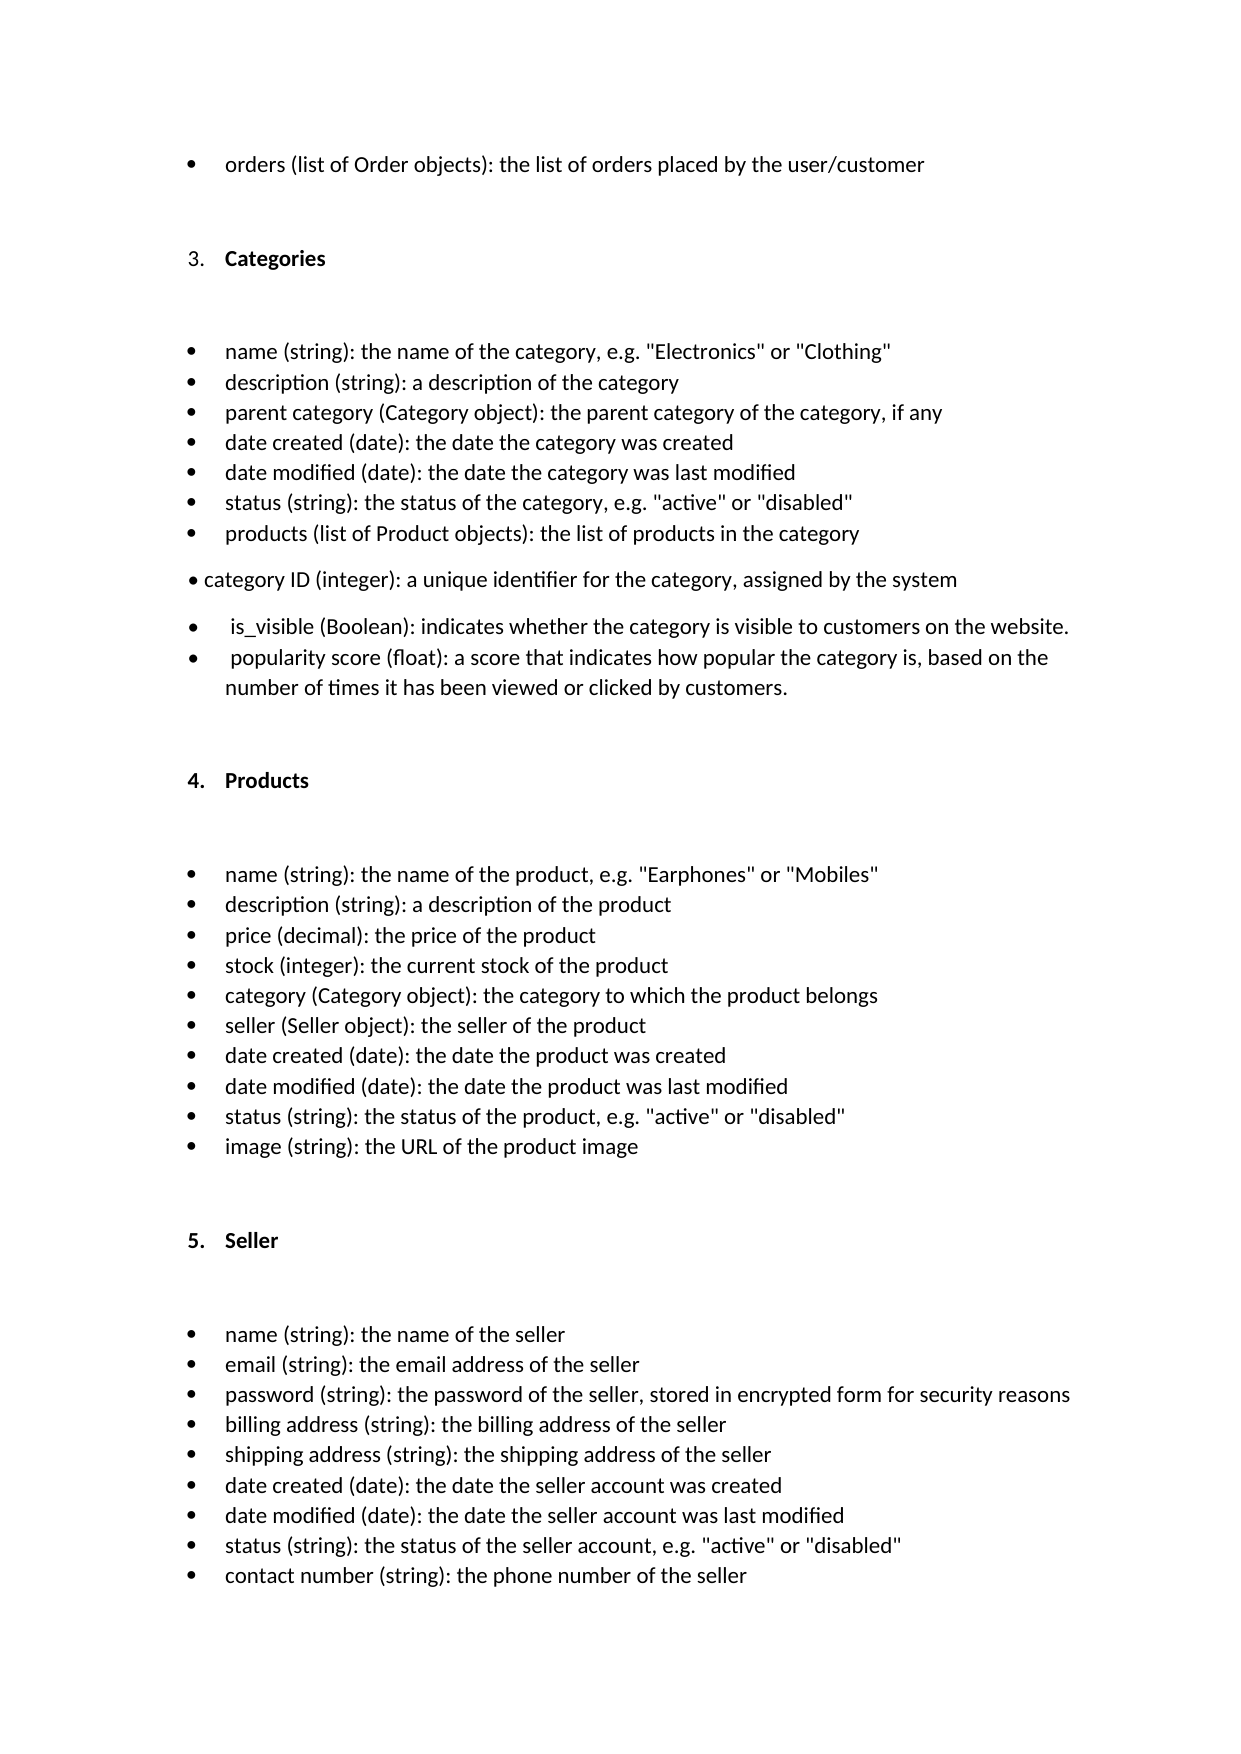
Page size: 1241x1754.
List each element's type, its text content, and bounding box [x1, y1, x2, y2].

text • category ID (integer): a unique identifier for the category, assigned by the system [187, 566, 1090, 594]
list contact number (string): the phone number of the seller [187, 1561, 1090, 1589]
list parent category (Category object): the parent category of the category, if any [187, 398, 1090, 426]
list stock (integer): the current stock of the product [187, 951, 1090, 979]
list Categories [187, 244, 1090, 272]
list name (string): the name of the seller [187, 1320, 1090, 1348]
list date created (date): the date the category was created [187, 428, 1090, 456]
list date created (date): the date the product was created [187, 1042, 1090, 1070]
list is_visible (Boolean): indicates whether the category is visible to customers on the website. [187, 612, 1090, 641]
list popularity score (float): a score that indicates how popular the category is, based on the number of times it has been viewed or clicked by customers. [187, 643, 1090, 701]
list seller (Seller object): the seller of the product [187, 1011, 1090, 1039]
list category (Category object): the category to which the product belongs [187, 981, 1090, 1009]
list name (string): the name of the product, e.g. "Earphones" or "Mobiles" [187, 860, 1090, 888]
list password (string): the password of the seller, stored in encrypted form for security reasons [187, 1380, 1090, 1408]
list price (decimal): the price of the product [187, 921, 1090, 949]
list Seller [187, 1226, 1090, 1254]
list email (string): the email address of the seller [187, 1350, 1090, 1378]
list date modified (date): the date the seller account was last modified [187, 1501, 1090, 1529]
list status (string): the status of the category, e.g. "active" or "disabled" [187, 488, 1090, 517]
list description (string): a description of the product [187, 891, 1090, 919]
list date modified (date): the date the product was last modified [187, 1072, 1090, 1100]
list date modified (date): the date the category was last modified [187, 458, 1090, 486]
list description (string): a description of the category [187, 368, 1090, 396]
list image (string): the URL of the product image [187, 1132, 1090, 1160]
list date created (date): the date the seller account was created [187, 1471, 1090, 1499]
list status (string): the status of the seller account, e.g. "active" or "disabled" [187, 1531, 1090, 1559]
list name (string): the name of the category, e.g. "Electronics" or "Clothing" [187, 337, 1090, 366]
list billing address (string): the billing address of the seller [187, 1410, 1090, 1438]
list status (string): the status of the product, e.g. "active" or "disabled" [187, 1102, 1090, 1130]
list shipping address (string): the shipping address of the seller [187, 1441, 1090, 1469]
list orders (list of Order objects): the list of orders placed by the user/customer [187, 150, 1090, 178]
list products (list of Product objects): the list of products in the category [187, 519, 1090, 547]
list Products [187, 767, 1090, 795]
